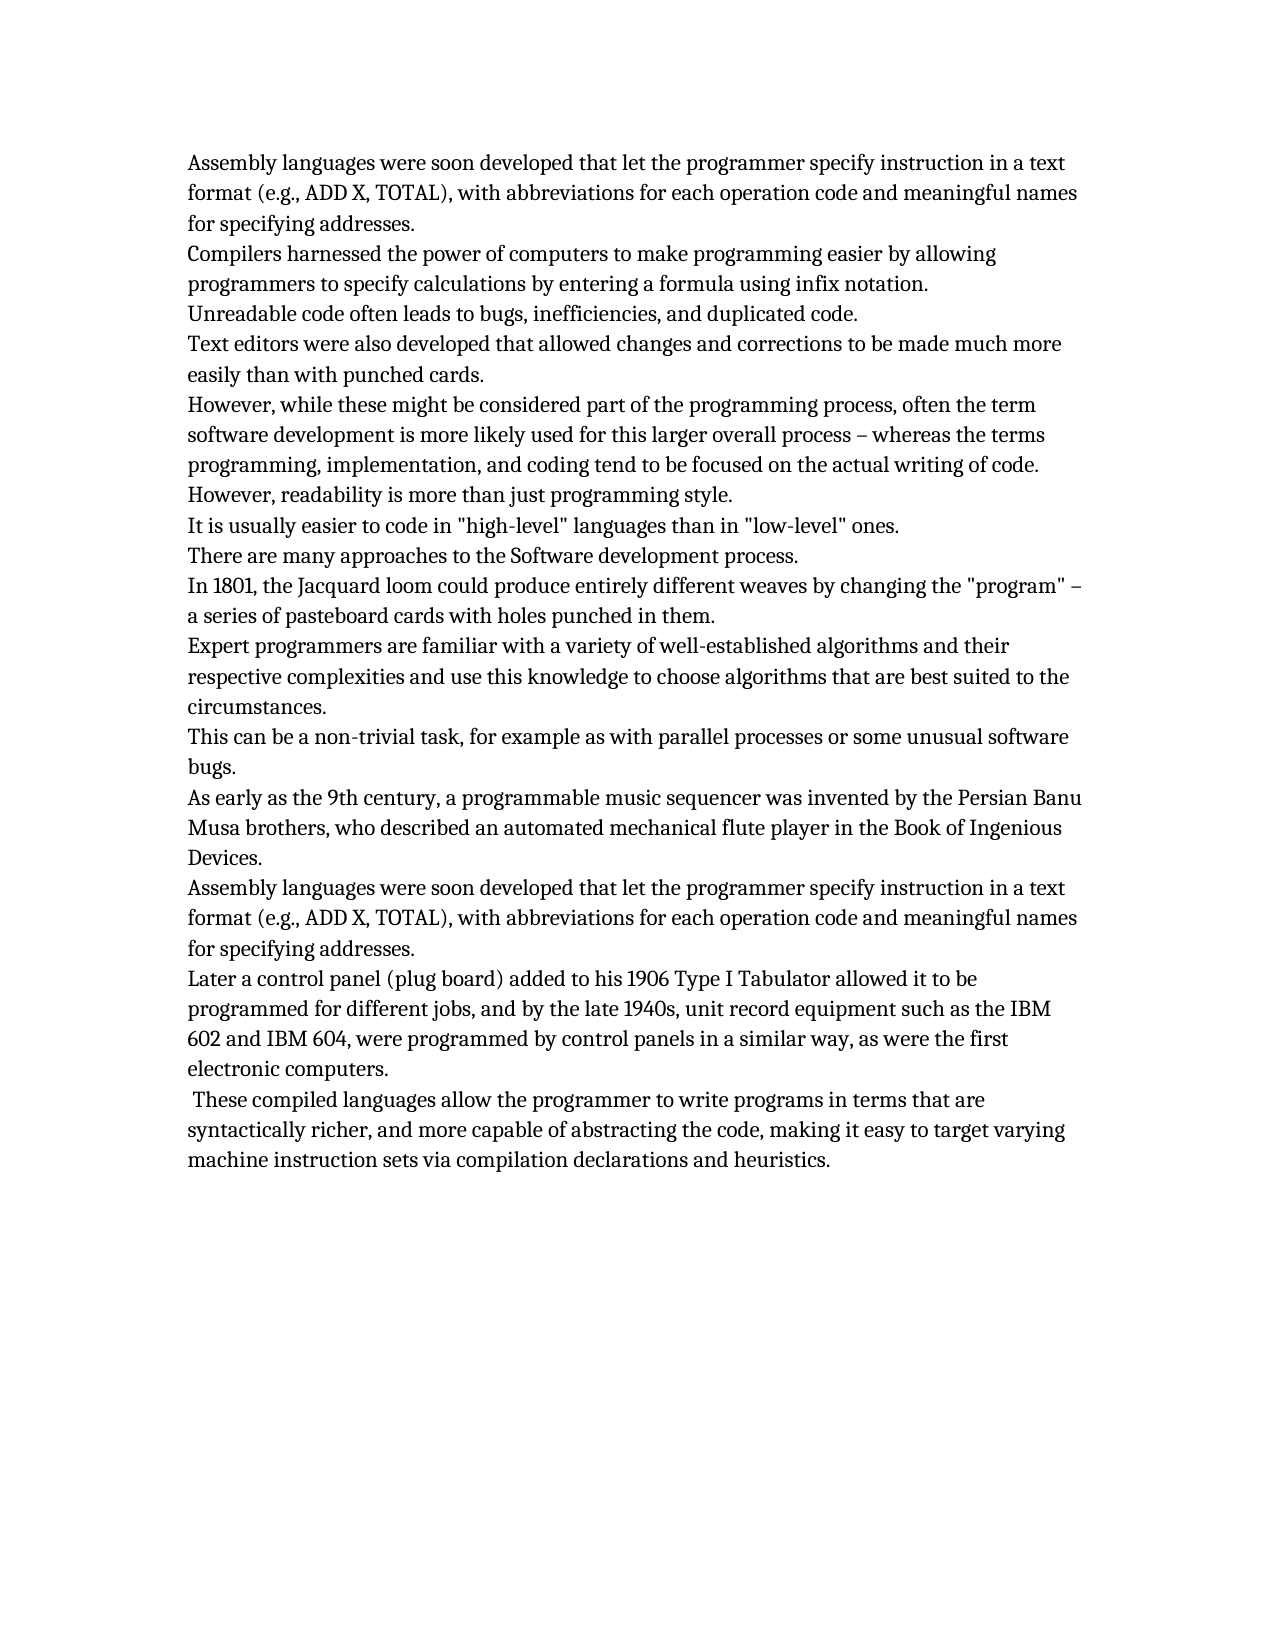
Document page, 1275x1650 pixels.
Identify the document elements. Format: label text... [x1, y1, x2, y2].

text Assembly languages were soon developed that let the programmer specify instruction in a text format (e.g., ADD X, TOTAL), with abbreviations for each operation code and meaningful names for specifying addresses. Compilers harnessed the power of computers to make programming easier by allowing programmers to specify calculations by entering a formula using infix notation. Unreadable code often leads to bugs, inefficiencies, and duplicated code. Text editors were also developed that allowed changes and corrections to be made much more easily than with punched cards. However, while these might be considered part of the programming process, often the term software development is more likely used for this larger overall process – whereas the terms programming, implementation, and coding tend to be focused on the actual writing of code. However, readability is more than just programming style. It is usually easier to code in "high-level" languages than in "low-level" ones. There are many approaches to the Software development process. In 1801, the Jacquard loom could produce entirely different weaves by changing the "program" – a series of pasteboard cards with holes punched in them. Expert programmers are familiar with a variety of well-established algorithms and their respective complexities and use this knowledge to choose algorithms that are best suited to the circumstances. This can be a non-trivial task, for example as with parallel processes or some unusual software bugs. As early as the 9th century, a programmable music sequencer was invented by the Persian Banu Musa brothers, who described an automated mechanical flute player in the Book of Ingenious Devices. Assembly languages were soon developed that let the programmer specify instruction in a text format (e.g., ADD X, TOTAL), with abbreviations for each operation code and meaningful names for specifying addresses. Later a control panel (plug board) added to his 1906 Type I Tabulator allowed it to be programmed for different jobs, and by the late 1940s, unit record equipment such as the IBM 602 and IBM 604, were programmed by control panels in a similar way, as were the first electronic computers. These compiled languages allow the programmer to write programs in terms that are syntactically richer, and more capable of abstracting the code, making it easy to target varying machine instruction sets via compilation declarations and heuristics. [187, 150, 1087, 1173]
